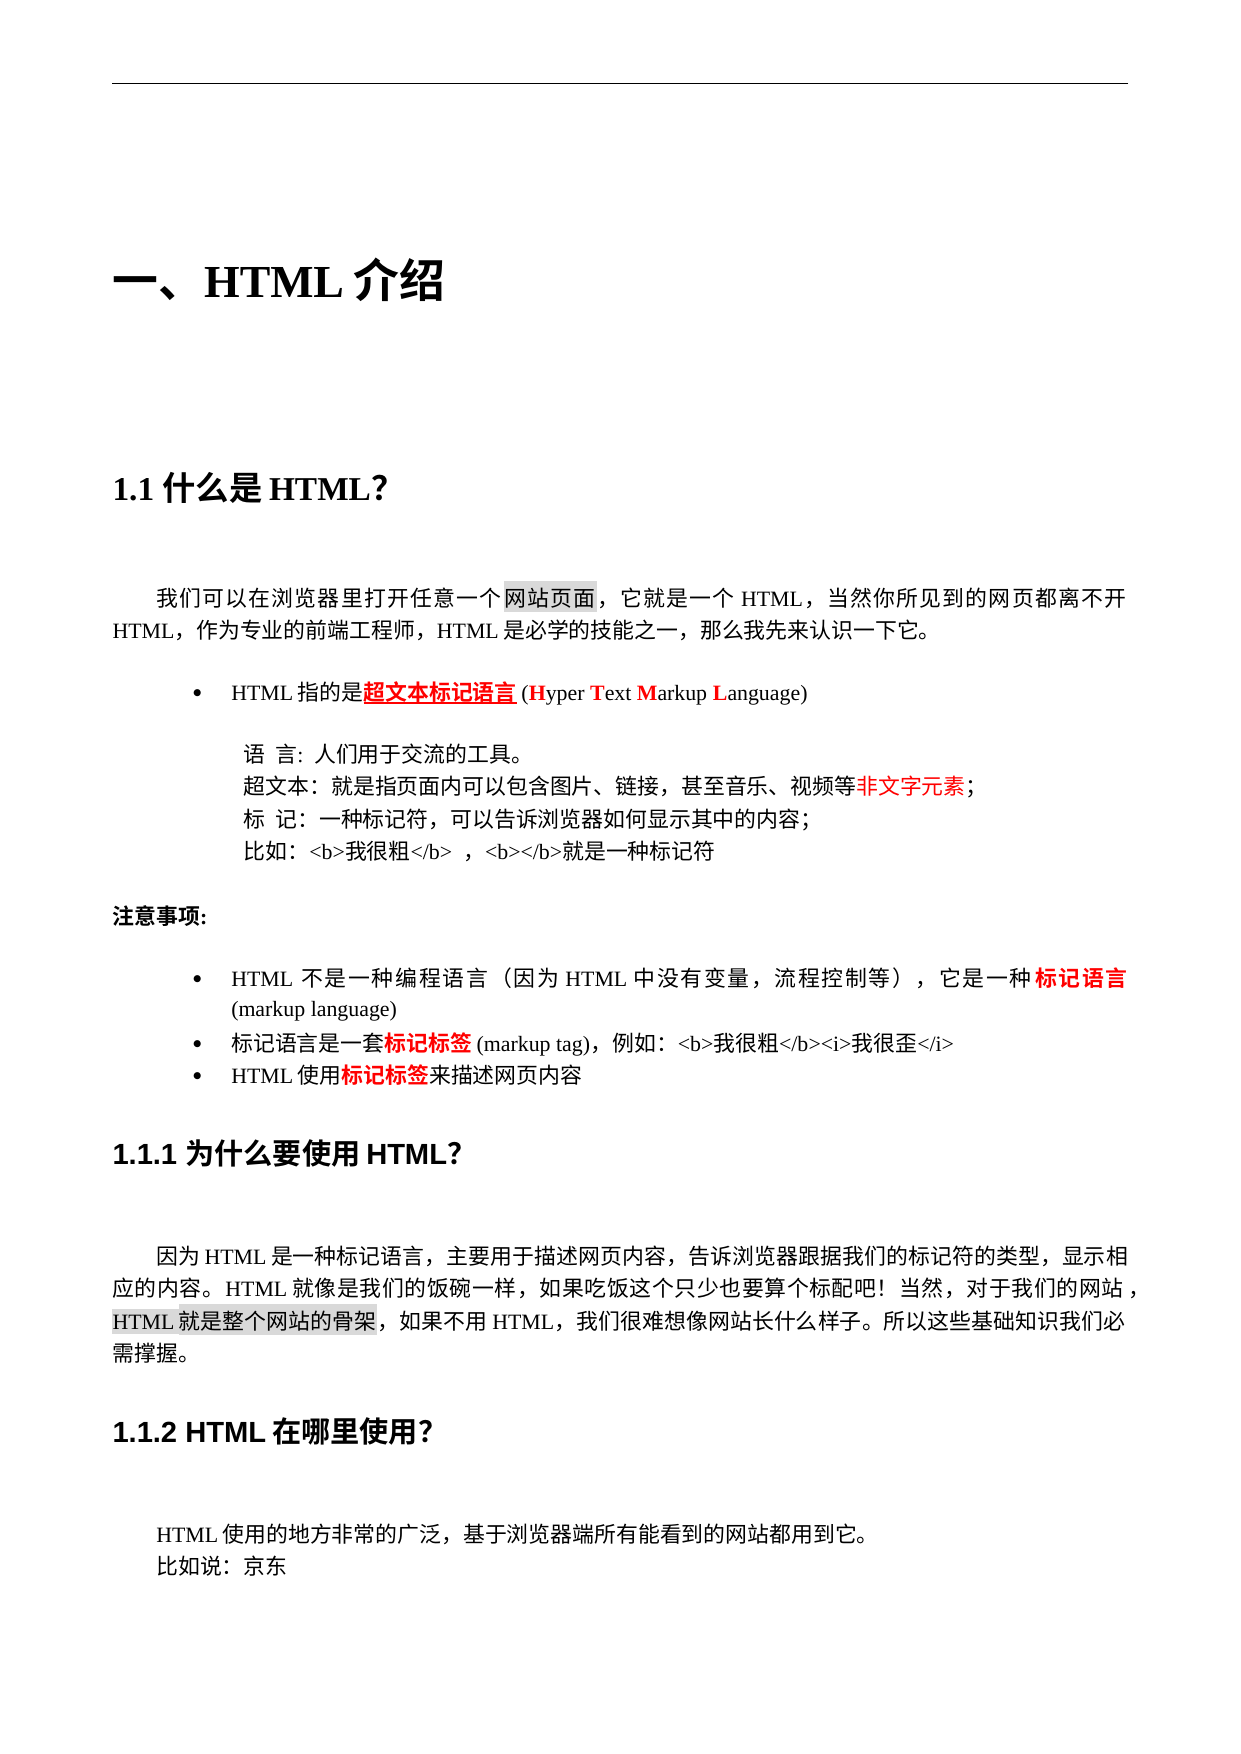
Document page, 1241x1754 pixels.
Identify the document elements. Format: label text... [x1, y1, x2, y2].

text 语 言: 人们用于交流的工具。 [200, 736, 1128, 769]
text 我们可以在浏览器里打开任意一个网站页面，它就是一个HTML，当然你所见到的网页都离不开HTML，作为专业的前端工程师，HTML是必学的技能之一，那么我先来认识一下它。 [112, 580, 1128, 645]
text 注意事项: [112, 899, 1128, 931]
text 超文本：就是指页面内可以包含图片、链接，甚至音乐、视频等非文字元素； [243, 769, 1128, 801]
subtitle 一、HTML介绍 [112, 228, 1128, 326]
list HTML 不是一种编程语言（因为HTML中没有变量，流程控制等），它是一种标记语言 (markup language) [193, 960, 1128, 1025]
list HTML 使用标记标签来描述网页内容 [193, 1058, 1128, 1090]
list 标记语言是一套标记标签 (markup tag)，例如：<b>我很粗</b><i>我很歪</i> [193, 1025, 1128, 1058]
list HTML 指的是超文本标记语言 (Hyper Text Markup Language) [193, 674, 1128, 707]
subtitle 1.1 什么是HTML？ [112, 453, 1128, 518]
subtitle 1.1.2 HTML在哪里使用？ [112, 1397, 1128, 1462]
text 因为HTML是一种标记语言，主要用于描述网页内容，告诉浏览器跟据我们的标记符的类型，显示相应的内容。HTML就像是我们的饭碗一样，如果吃饭这个只少也要算个标配吧！当然，对于我们的网站，HTML就是整个网站的骨架，如果不用HTML，我们很难想像网站长什么样子。所以这些基础知识我们必需撑握。 [112, 1238, 1128, 1368]
text 比如：<b>我很粗</b> ，<b></b>就是一种标记符 [243, 834, 1128, 866]
text 标 记：一种标记符，可以告诉浏览器如何显示其中的内容； [200, 801, 1128, 834]
subtitle 1.1.1 为什么要使用HTML？ [112, 1119, 1128, 1184]
text HTML使用的地方非常的广泛，基于浏览器端所有能看到的网站都用到它。 [112, 1516, 1128, 1549]
text 比如说：京东 [112, 1549, 1128, 1581]
